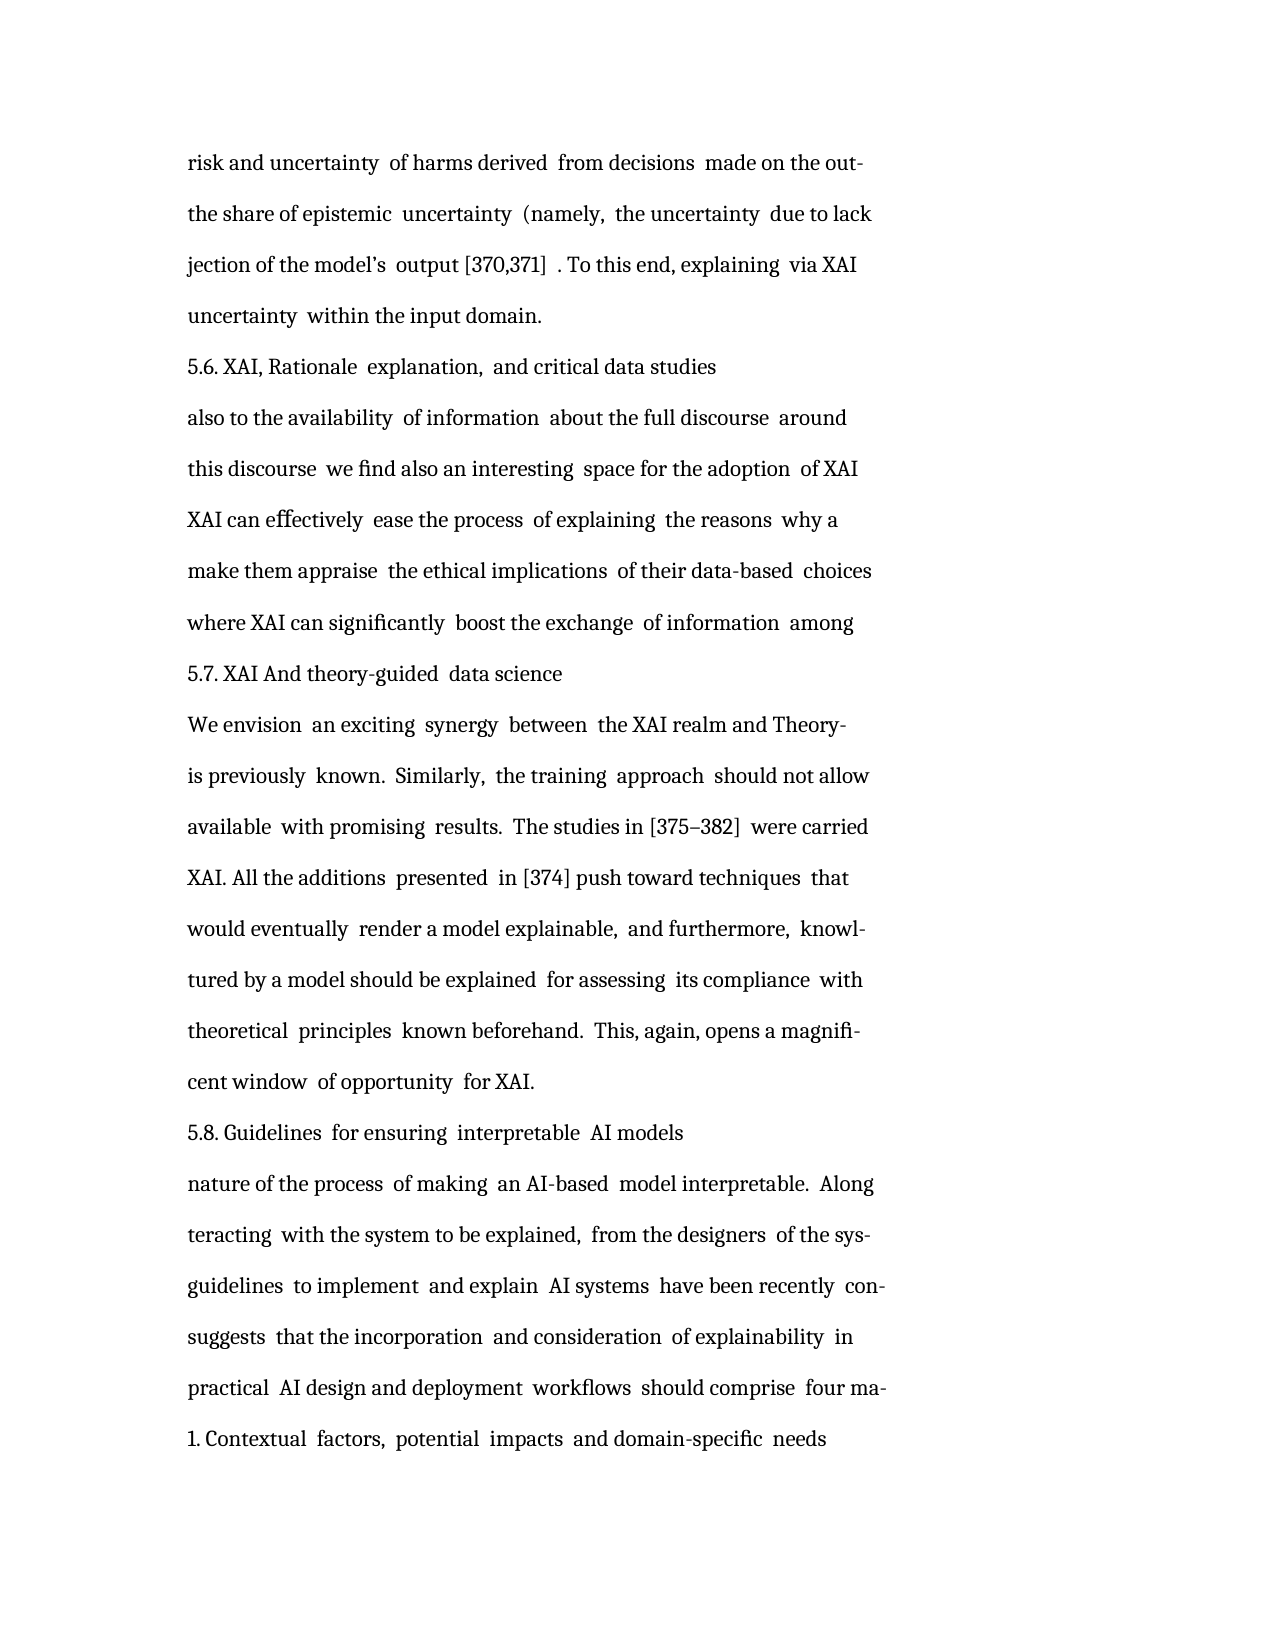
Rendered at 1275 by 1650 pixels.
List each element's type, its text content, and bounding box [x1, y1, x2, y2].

text uncertainty within the input domain. [187, 303, 1087, 329]
text 5.8. Guidelines for ensuring interpretable AI models [187, 1120, 1087, 1146]
text theoretical principles known beforehand. This, again, opens a magniﬁ- [187, 1018, 1087, 1044]
text XAI can eﬀectively ease the process of explaining the reasons why a [187, 507, 1087, 534]
text available with promising results. The studies in [375–382] were carried [187, 813, 1087, 840]
text would eventually render a model explainable, and furthermore, knowl- [187, 916, 1087, 942]
text tured by a model should be explained for assessing its compliance with [187, 967, 1087, 993]
text guidelines to implement and explain AI systems have been recently con- [187, 1273, 1087, 1299]
text 5.6. XAI, Rationale explanation, and critical data studies [187, 354, 1087, 381]
text jection of the model’s output [370,371] . To this end, explaining via XAI [187, 252, 1087, 278]
text is previously known. Similarly, the training approach should not allow [187, 762, 1087, 789]
text where XAI can signiﬁcantly boost the exchange of information among [187, 609, 1087, 636]
text this discourse we ﬁnd also an interesting space for the adoption of XAI [187, 456, 1087, 483]
text We envision an exciting synergy between the XAI realm and Theory- [187, 711, 1087, 738]
text XAI. All the additions presented in [374] push toward techniques that [187, 864, 1087, 891]
text risk and uncertainty of harms derived from decisions made on the out- [187, 150, 1087, 176]
text make them appraise the ethical implications of their data-based choices [187, 558, 1087, 585]
text cent window of opportunity for XAI. [187, 1069, 1087, 1095]
text also to the availability of information about the full discourse around [187, 405, 1087, 432]
text the share of epistemic uncertainty (namely, the uncertainty due to lack [187, 201, 1087, 227]
text 5.7. XAI And theory-guided data science [187, 660, 1087, 687]
text practical AI design and deployment workﬂows should comprise four ma- [187, 1375, 1087, 1401]
text 1. Contextual factors, potential impacts and domain-speciﬁc needs [187, 1426, 1087, 1452]
text nature of the process of making an AI-based model interpretable. Along [187, 1171, 1087, 1197]
text teracting with the system to be explained, from the designers of the sys- [187, 1222, 1087, 1248]
text suggests that the incorporation and consideration of explainability in [187, 1324, 1087, 1350]
